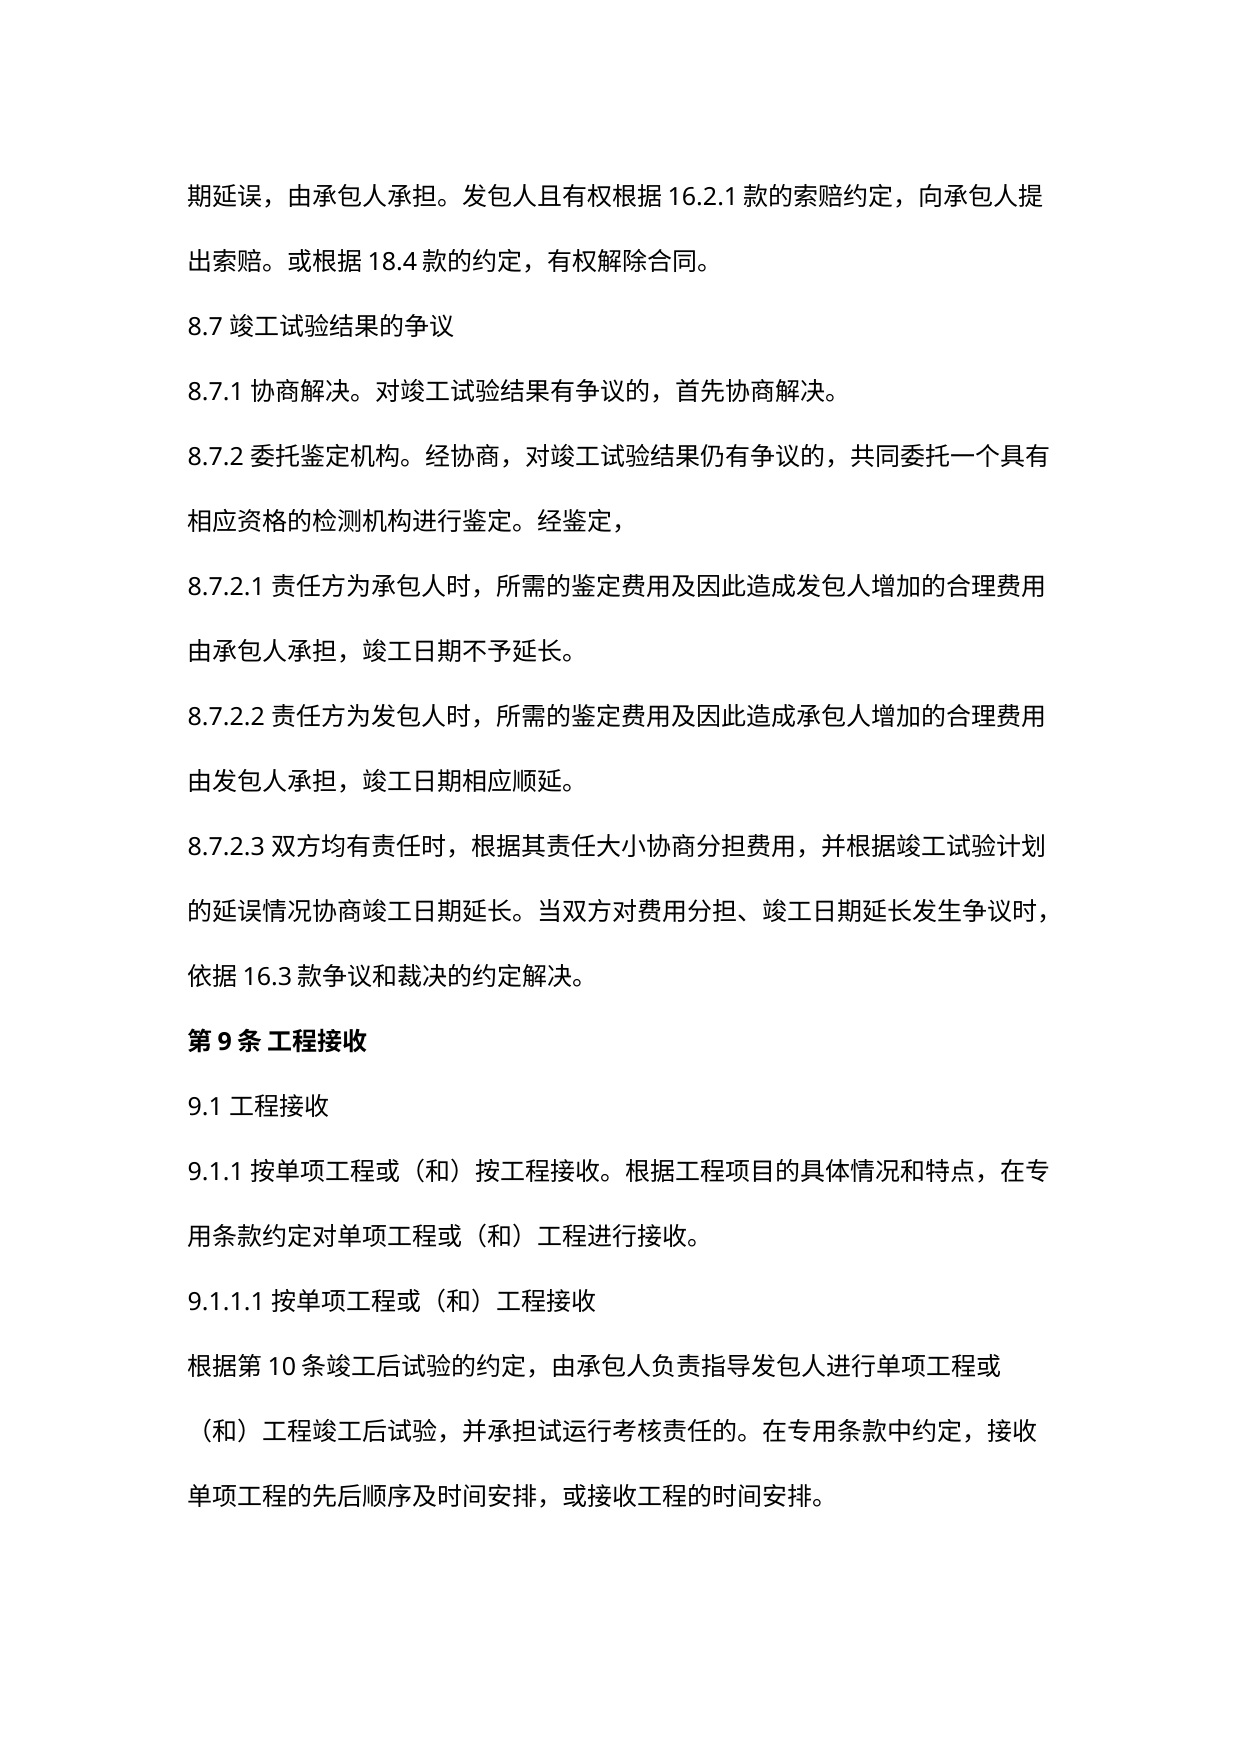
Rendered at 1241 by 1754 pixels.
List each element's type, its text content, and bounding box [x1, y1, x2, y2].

text 9.1 工程接收 [187, 1072, 1053, 1137]
text 8.7.2 委托鉴定机构。经协商，对竣工试验结果仍有争议的，共同委托一个具有相应资格的检测机构进行鉴定。经鉴定， [187, 422, 1053, 552]
text 8.7.2.2 责任方为发包人时，所需的鉴定费用及因此造成承包人增加的合理费用由发包人承担，竣工日期相应顺延。 [187, 682, 1053, 812]
text 8.7.2.1 责任方为承包人时，所需的鉴定费用及因此造成发包人增加的合理费用由承包人承担，竣工日期不予延长。 [187, 552, 1053, 682]
text 8.7 竣工试验结果的争议 [187, 292, 1053, 357]
text 9.1.1 按单项工程或（和）按工程接收。根据工程项目的具体情况和特点，在专用条款约定对单项工程或（和）工程进行接收。 [187, 1137, 1053, 1267]
text 8.7.1 协商解决。对竣工试验结果有争议的，首先协商解决。 [187, 357, 1053, 422]
text 8.7.2.3 双方均有责任时，根据其责任大小协商分担费用，并根据竣工试验计划的延误情况协商竣工日期延长。当双方对费用分担、竣工日期延长发生争议时，依据16.3款争议和裁决的约定解决。 [187, 812, 1053, 1007]
text 根据第10条竣工后试验的约定，由承包人负责指导发包人进行单项工程或（和）工程竣工后试验，并承担试运行考核责任的。在专用条款中约定，接收单项工程的先后顺序及时间安排，或接收工程的时间安排。 [187, 1332, 1053, 1527]
text 9.1.1.1 按单项工程或（和）工程接收 [187, 1267, 1053, 1332]
subtitle 第9条 工程接收 [187, 1007, 1053, 1072]
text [187, 162, 1053, 292]
